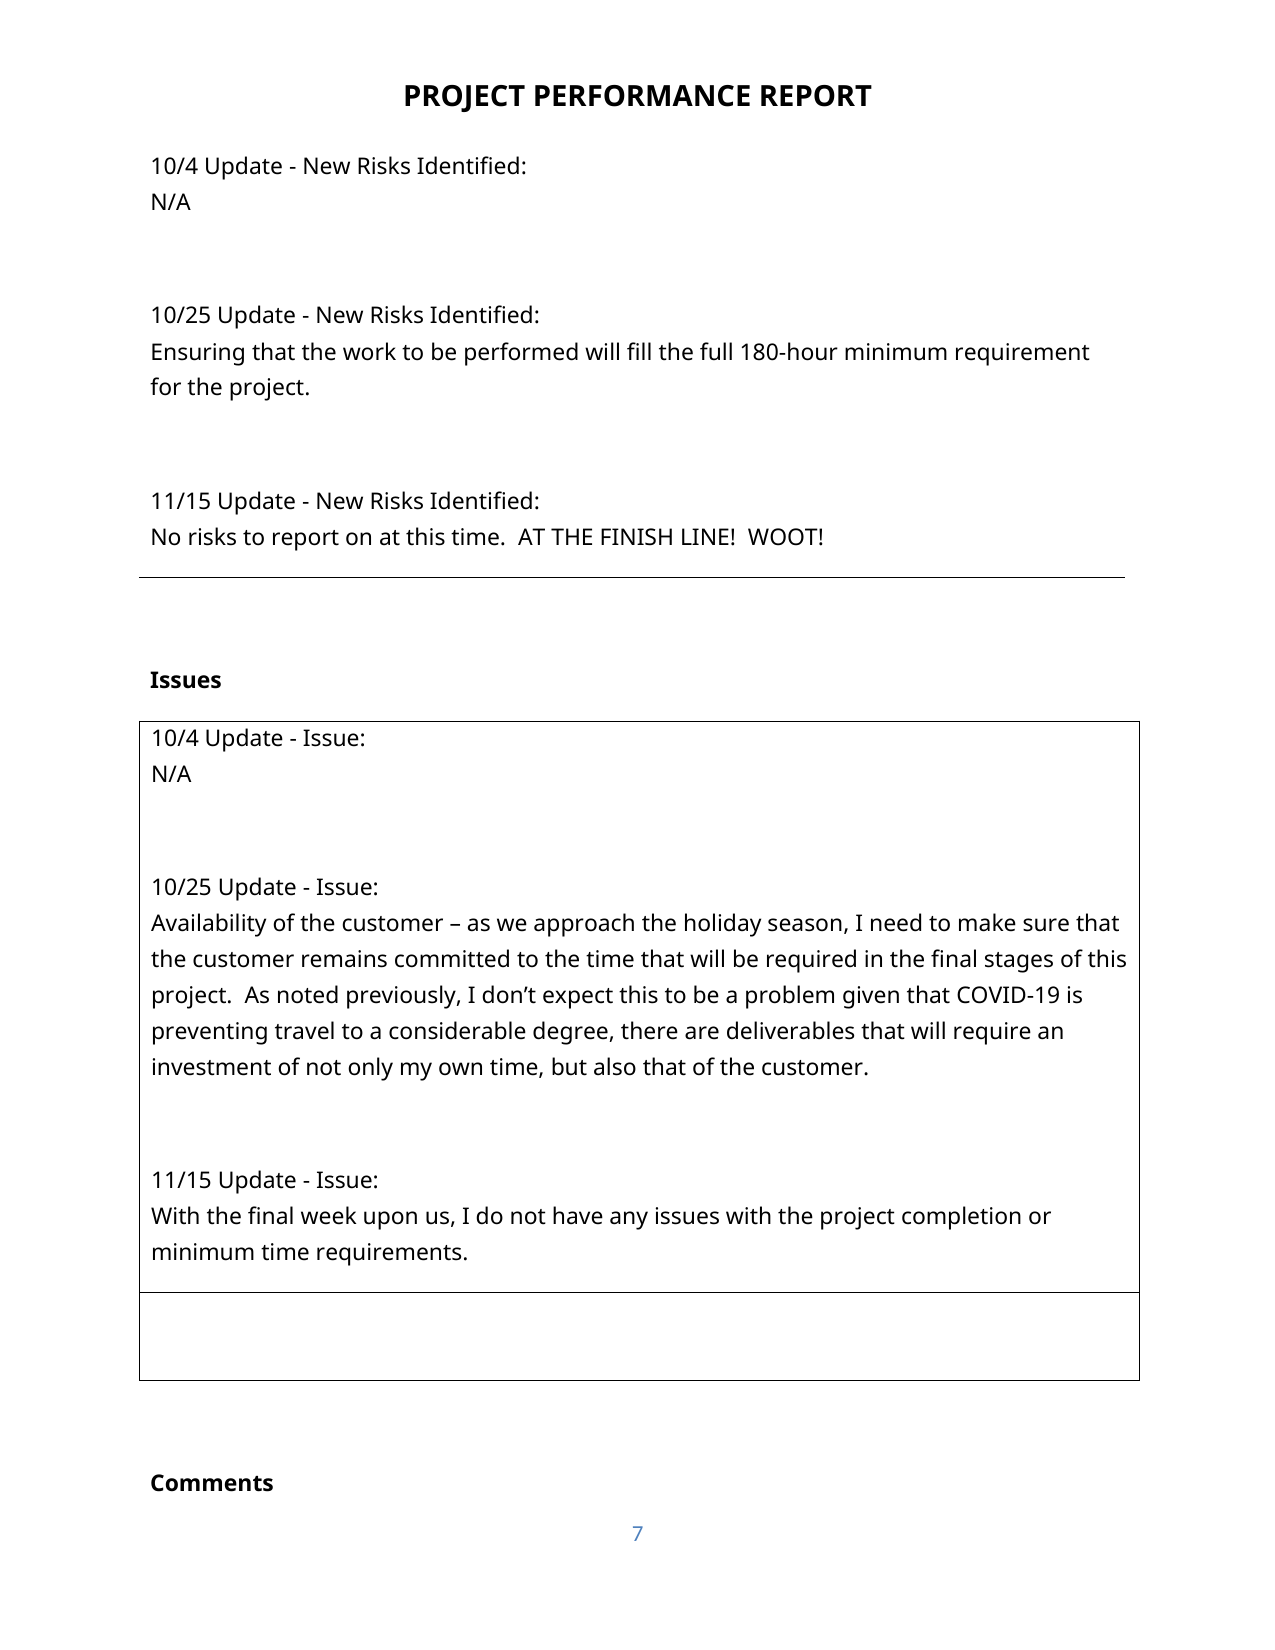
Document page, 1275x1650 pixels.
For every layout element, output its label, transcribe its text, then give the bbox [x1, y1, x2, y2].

table_cell [140, 1293, 1139, 1379]
table_header 10/4 Update - Issue: N/A 10/25 Update - Issue: Availability of the customer – as we approach the holiday season, I need to make sure that the customer remains committed to the time that will be required in the final stages of this project. As noted previously, I don’t expect this to be a problem given that COVID-19 is preventing travel to a considerable degree, there are deliverables that will require an investment of not only my own time, but also that of the customer. 11/15 Update - Issue: With the final week upon us, I do not have any issues with the project completion or minimum time requirements. [140, 722, 1139, 1292]
text Issues [150, 664, 1125, 695]
table_header 10/4 Update - New Risks Identified: N/A 10/25 Update - New Risks Identified: Ensuring that the work to be performed will fill the full 180-hour minimum requirement for the project. 11/15 Update - New Risks Identified: No risks to report on at this time. AT THE FINISH LINE! WOOT! [139, 150, 1125, 577]
text Comments [150, 1467, 1125, 1498]
